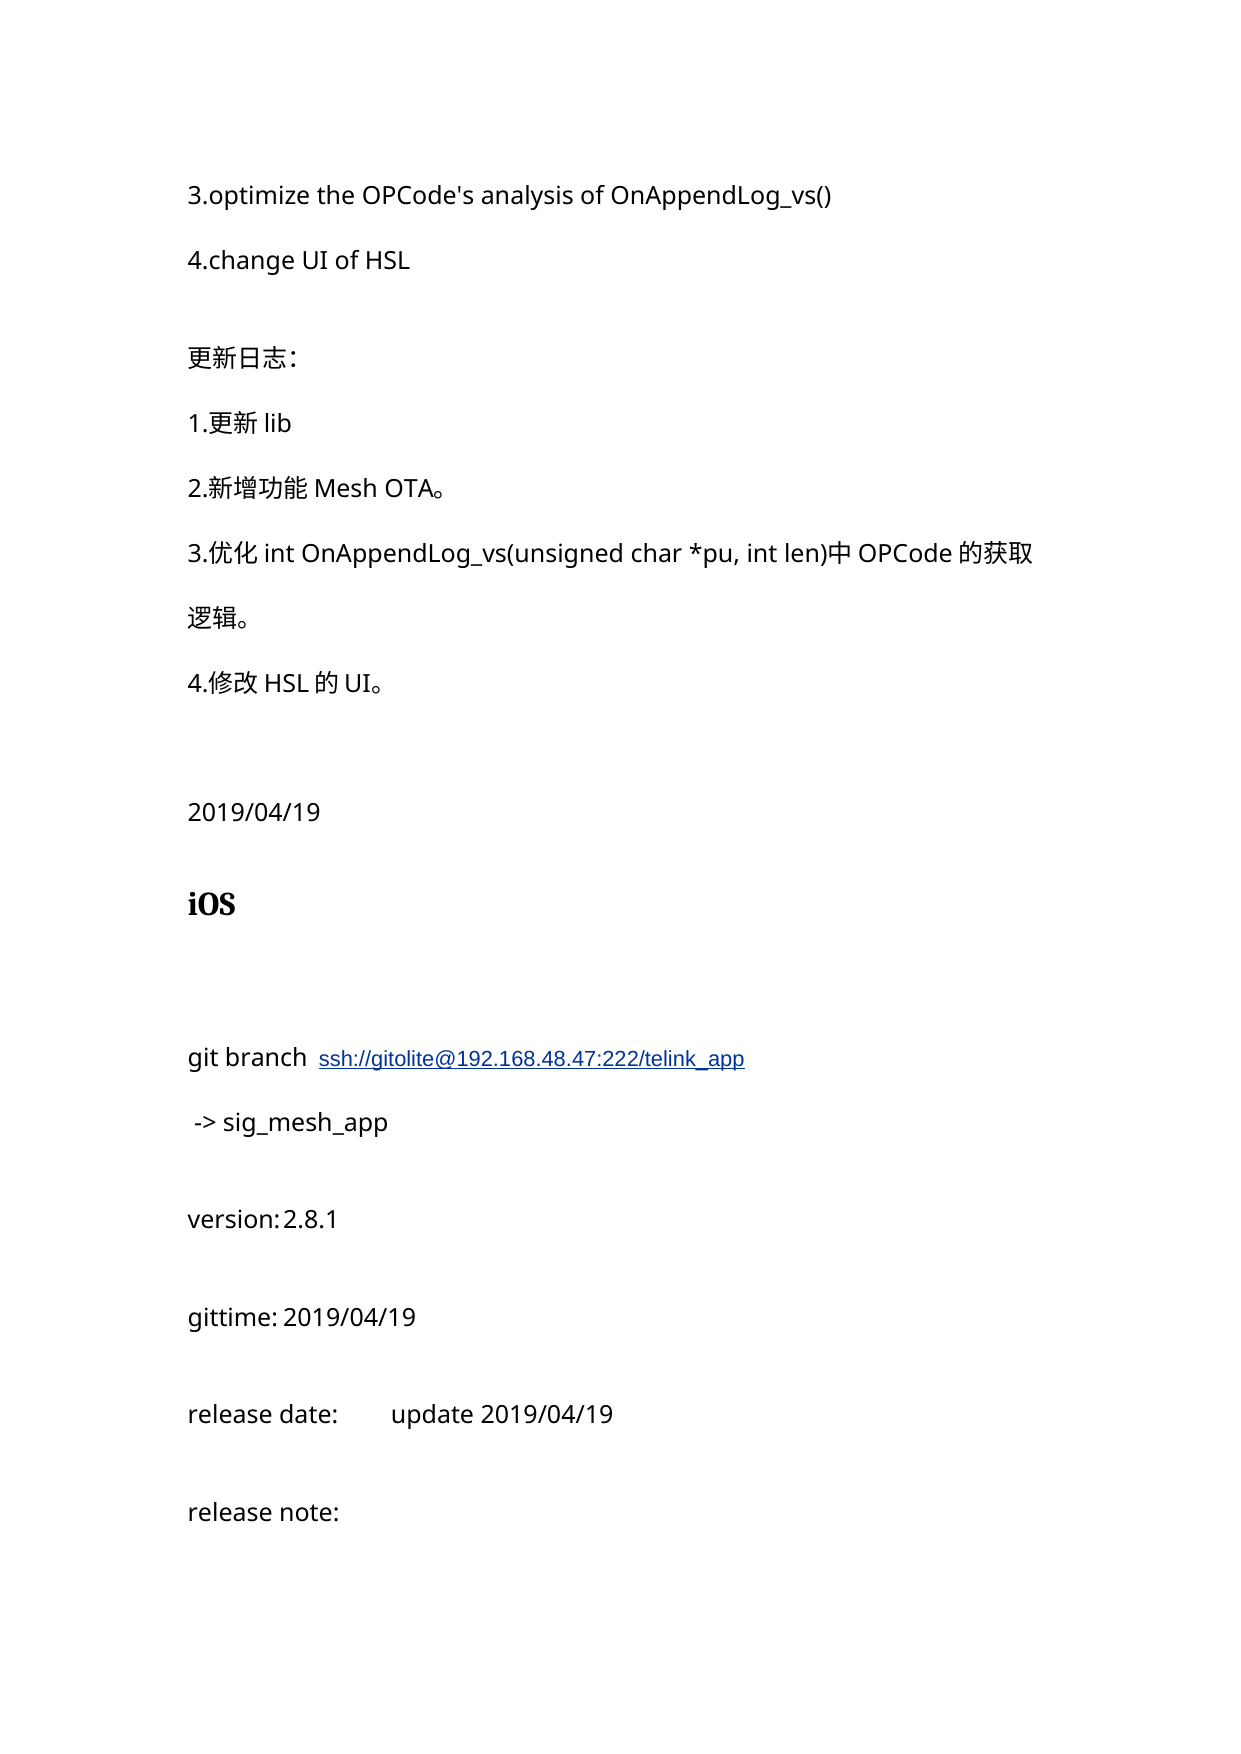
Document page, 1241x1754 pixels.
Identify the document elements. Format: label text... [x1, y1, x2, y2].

text 更新日志： [187, 324, 1053, 389]
text -> sig_mesh_app [187, 1089, 1053, 1154]
text 2.新增功能Mesh OTA。 [187, 454, 1053, 519]
text git branch ssh://gitolite@192.168.48.47:222/telink_app [187, 1024, 1053, 1089]
text 3.优化int OnAppendLog_vs(unsigned char *pu, int len)中OPCode的获取逻辑。 [187, 519, 1053, 649]
text 2019/04/19 [187, 779, 1053, 844]
subtitle iOS [187, 872, 1053, 937]
text release note: [187, 1479, 1053, 1544]
text version: 2.8.1 [187, 1187, 1053, 1252]
text release date: update 2019/04/19 [187, 1382, 1053, 1447]
text 4.change UI of HSL [187, 227, 1053, 292]
text 4.修改HSL的UI。 [187, 649, 1053, 714]
text gittime: 2019/04/19 [187, 1284, 1053, 1349]
text 3.optimize the OPCode's analysis of OnAppendLog_vs() [187, 162, 1053, 227]
text 1.更新lib [187, 389, 1053, 454]
